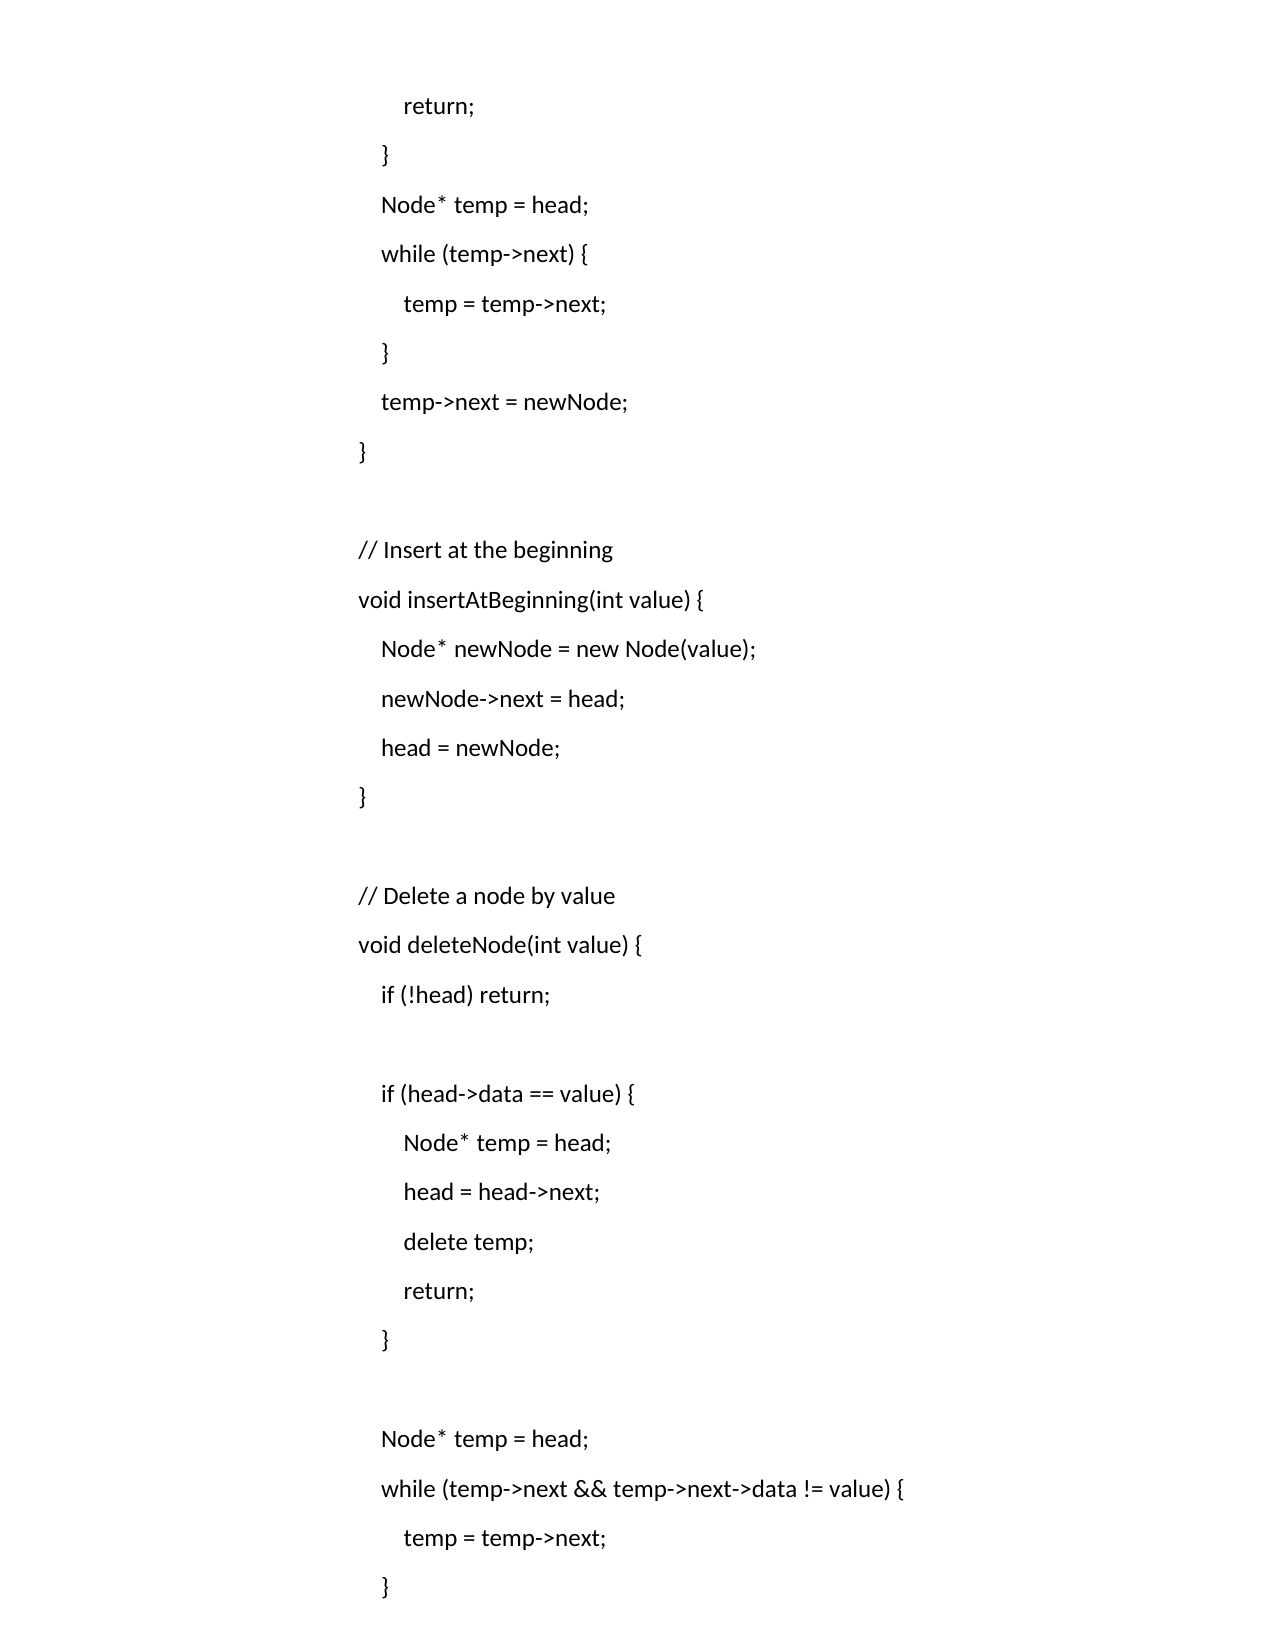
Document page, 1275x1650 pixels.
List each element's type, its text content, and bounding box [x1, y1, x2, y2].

text if (head->data == value) { [336, 1079, 1237, 1108]
text } [336, 437, 1237, 466]
text while (temp->next && temp->next->data != value) { [336, 1474, 1237, 1503]
text temp = temp->next; [336, 289, 1237, 318]
text if (!head) return; [336, 980, 1237, 1009]
text temp = temp->next; [336, 1523, 1237, 1552]
text return; [336, 1277, 1237, 1305]
text // Insert at the beginning [336, 536, 1237, 564]
text head = head->next; [336, 1178, 1237, 1206]
text } [336, 141, 1237, 169]
text } [336, 1573, 1237, 1601]
text } [336, 1326, 1237, 1354]
text } [336, 338, 1237, 367]
text return; [336, 92, 1237, 120]
text Node* temp = head; [336, 190, 1237, 219]
text Node* temp = head; [336, 1128, 1237, 1157]
text temp->next = newNode; [336, 388, 1237, 416]
text } [336, 783, 1237, 811]
text newNode->next = head; [336, 684, 1237, 713]
text Node* newNode = new Node(value); [336, 635, 1237, 663]
text delete temp; [336, 1227, 1237, 1256]
text // Delete a node by value [336, 882, 1237, 910]
text void deleteNode(int value) { [336, 931, 1237, 959]
text while (temp->next) { [336, 240, 1237, 268]
text head = newNode; [336, 733, 1237, 762]
text Node* temp = head; [336, 1425, 1237, 1453]
text void insertAtBeginning(int value) { [336, 585, 1237, 614]
